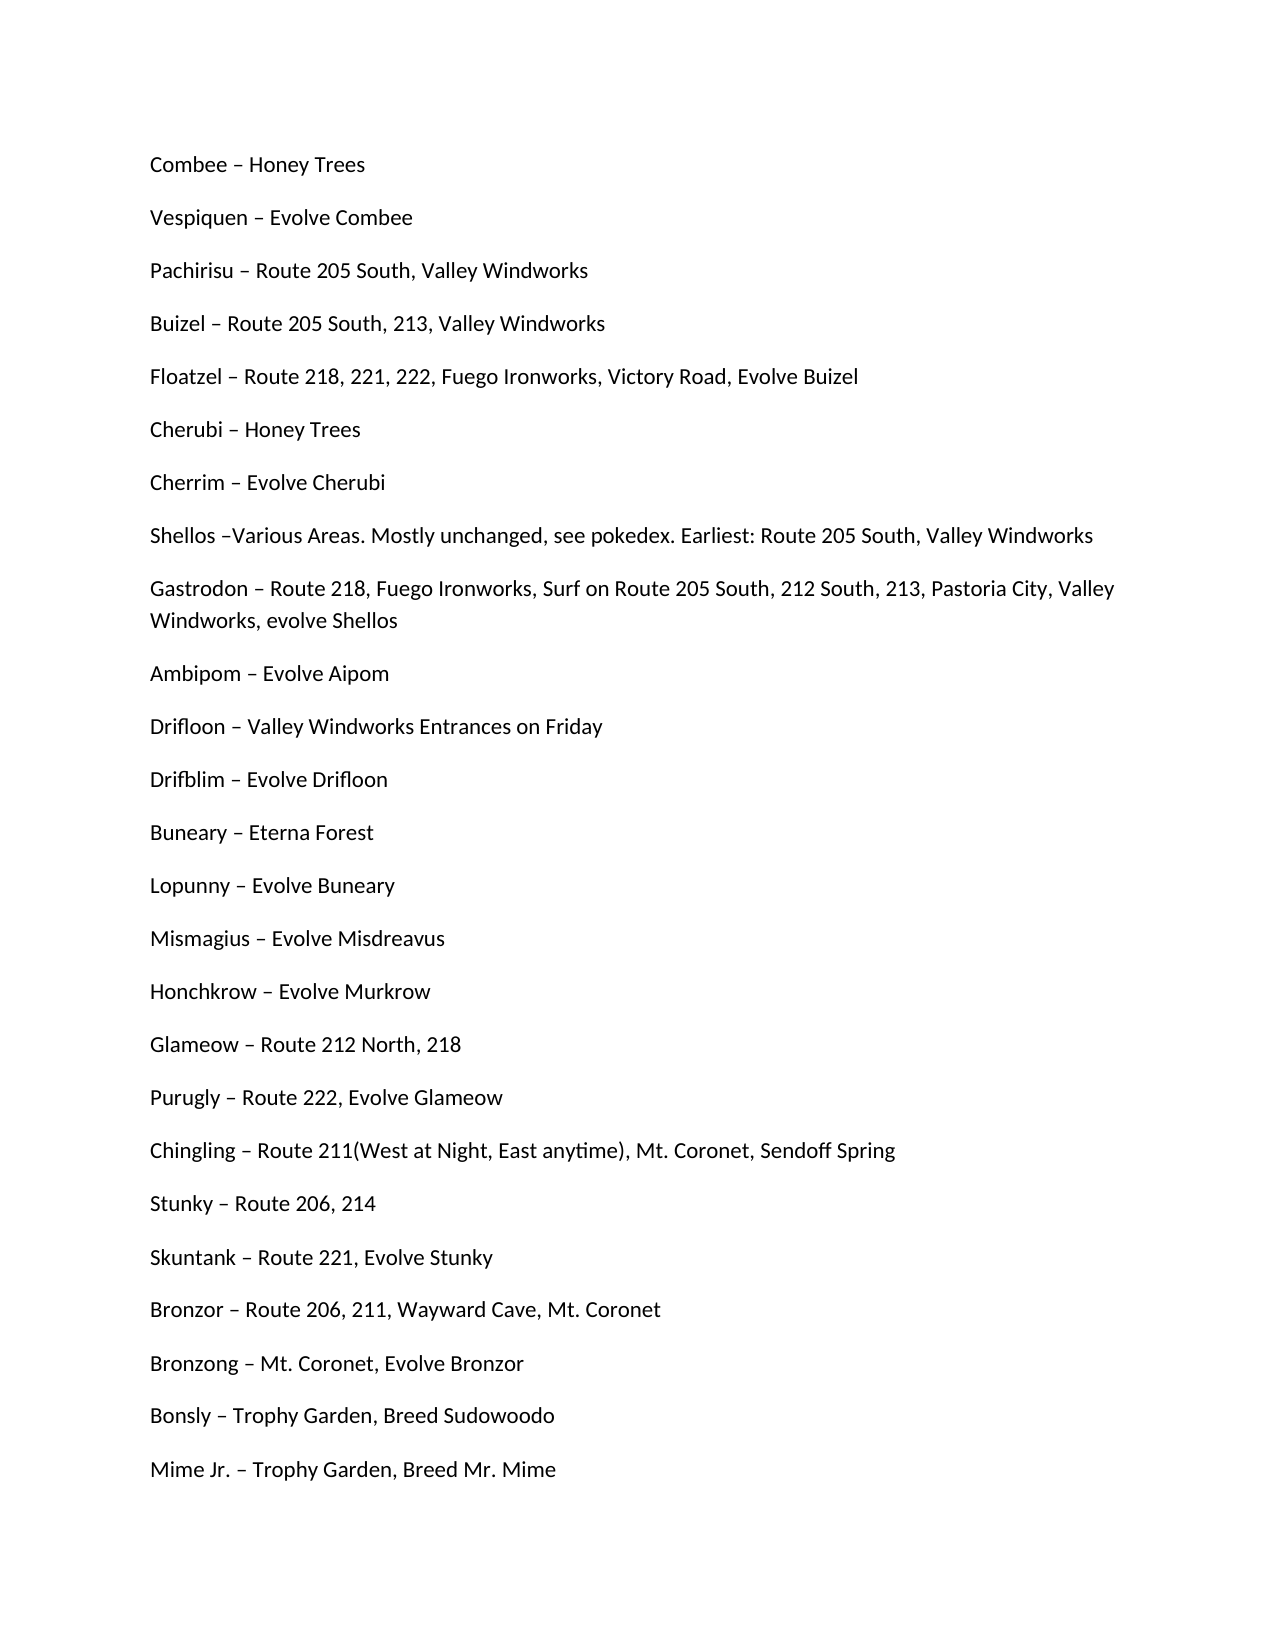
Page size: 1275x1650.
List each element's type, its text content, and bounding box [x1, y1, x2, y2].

text Glameow – Route 212 North, 218 [150, 1031, 1125, 1058]
text Vespiquen – Evolve Combee [150, 203, 1125, 231]
text Shellos –Various Areas. Mostly unchanged, see pokedex. Earliest: Route 205 South, Valley Windworks [150, 521, 1125, 549]
text Bronzong – Mt. Coronet, Evolve Bronzor [150, 1349, 1125, 1377]
text Drifloon – Valley Windworks Entrances on Friday [150, 712, 1125, 740]
text Gastrodon – Route 218, Fuego Ironworks, Surf on Route 205 South, 212 South, 213, Pastoria City, Valley Windworks, evolve Shellos [150, 574, 1125, 634]
text Buneary – Eterna Forest [150, 818, 1125, 846]
text Floatzel – Route 218, 221, 222, Fuego Ironworks, Victory Road, Evolve Buizel [150, 362, 1125, 390]
text Honchkrow – Evolve Murkrow [150, 977, 1125, 1006]
text Mime Jr. – Trophy Garden, Breed Mr. Mime [150, 1455, 1125, 1483]
text Cherrim – Evolve Cherubi [150, 468, 1125, 496]
text Chingling – Route 211(West at Night, East anytime), Mt. Coronet, Sendoff Spring [150, 1137, 1125, 1164]
text Stunky – Route 206, 214 [150, 1189, 1125, 1218]
text Purugly – Route 222, Evolve Glameow [150, 1083, 1125, 1112]
text Buizel – Route 205 South, 213, Valley Windworks [150, 309, 1125, 337]
text Mismagius – Evolve Misdreavus [150, 924, 1125, 952]
text Bronzor – Route 206, 211, Wayward Cave, Mt. Coronet [150, 1296, 1125, 1324]
text Lopunny – Evolve Buneary [150, 871, 1125, 899]
text Cherubi – Honey Trees [150, 415, 1125, 443]
text Pachirisu – Route 205 South, Valley Windworks [150, 256, 1125, 284]
text Ambipom – Evolve Aipom [150, 659, 1125, 687]
text Bonsly – Trophy Garden, Breed Sudowoodo [150, 1402, 1125, 1430]
text Skuntank – Route 221, Evolve Stunky [150, 1243, 1125, 1271]
text Drifblim – Evolve Drifloon [150, 765, 1125, 793]
text Combee – Honey Trees [150, 150, 1125, 178]
